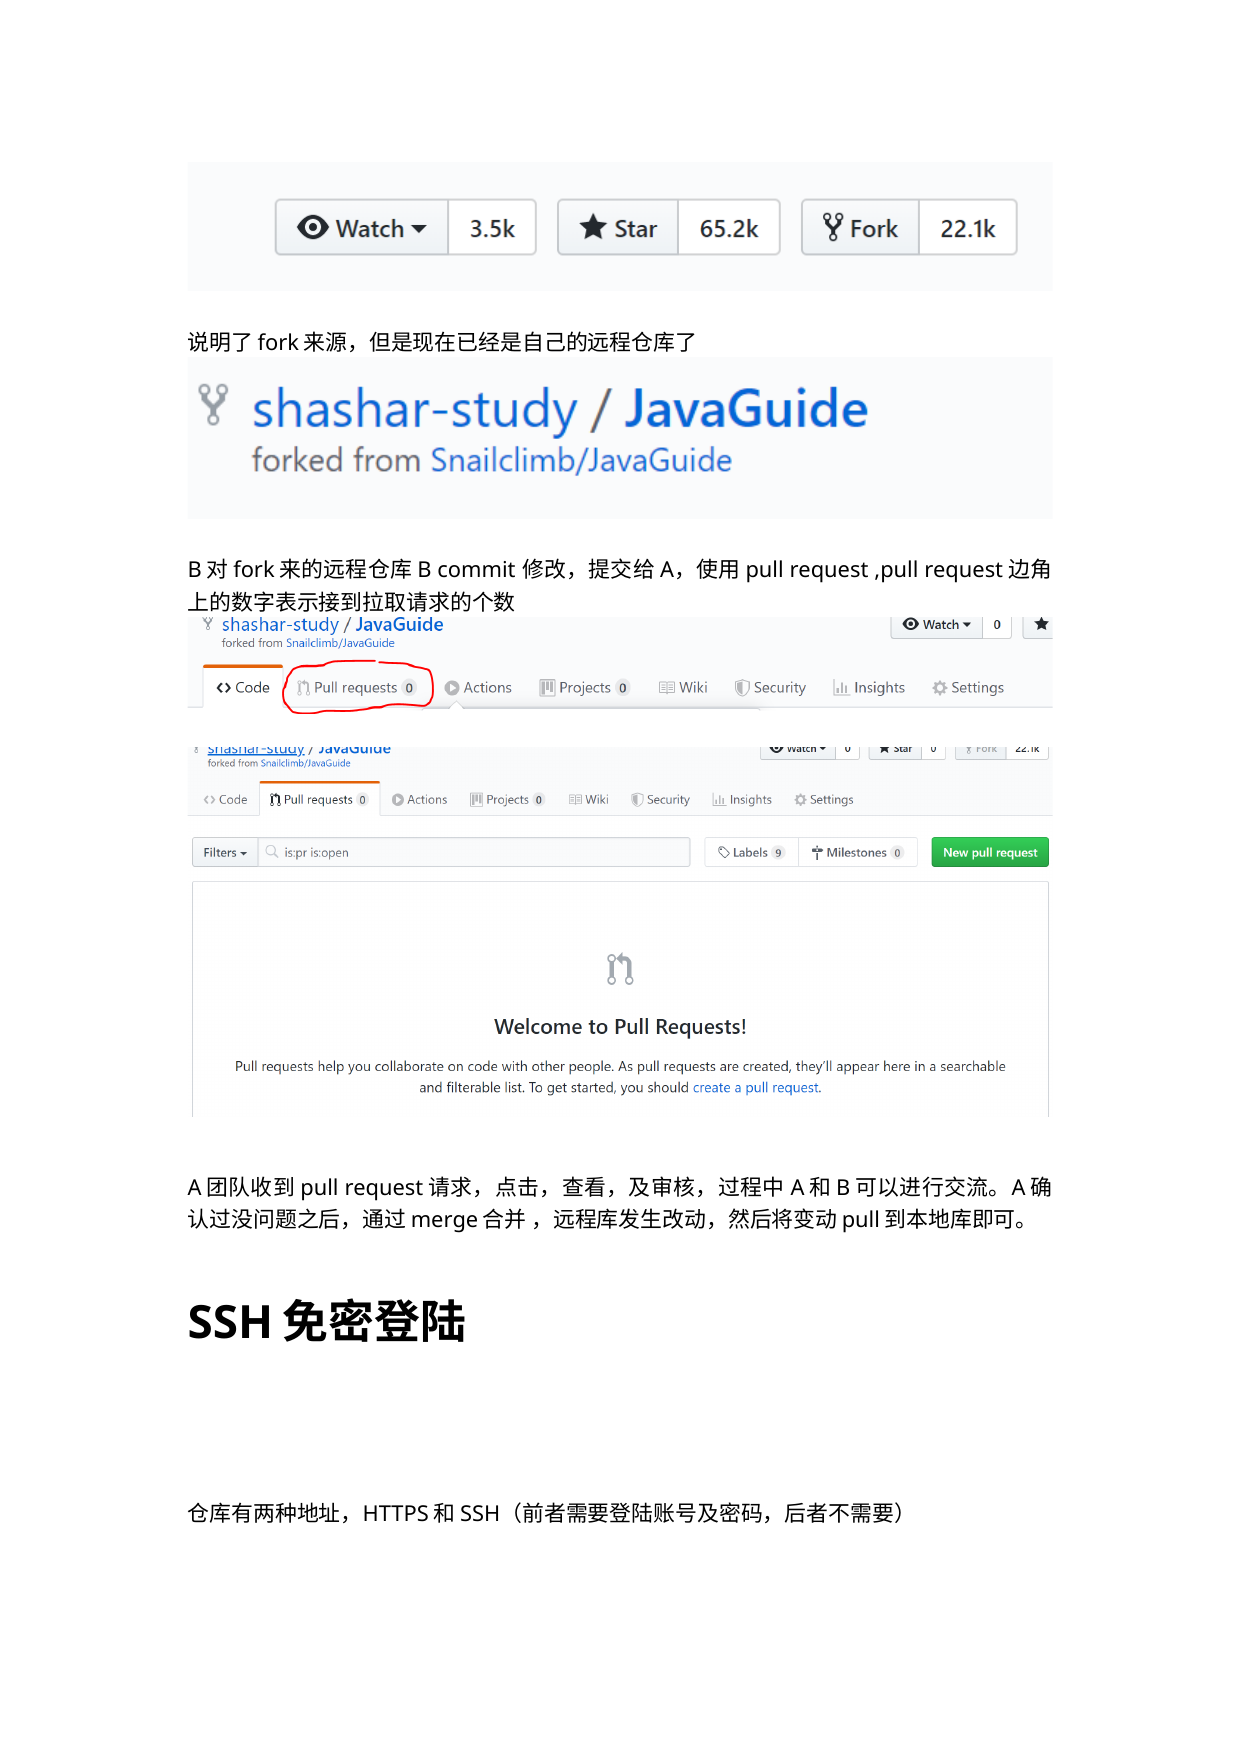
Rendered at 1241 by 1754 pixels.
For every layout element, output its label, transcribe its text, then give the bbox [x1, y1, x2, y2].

text A团队收到pull request请求，点击，查看，及审核，过程中A和B可以进行交流。A确认过没问题之后，通过merge合并 ，远程库发生改动，然后将变动pull到本地库即可。 [187, 1169, 1053, 1234]
picture [187, 747, 1053, 1117]
text 说明了fork来源，但是现在已经是自己的远程仓库了 [187, 324, 1053, 357]
text 仓库有两种地址，HTTPS和 SSH（前者需要登陆账号及密码，后者不需要） [187, 1496, 1053, 1528]
picture [187, 357, 1053, 519]
picture [187, 162, 1053, 291]
subtitle SSH免密登陆 [187, 1270, 1053, 1367]
picture [187, 617, 1053, 714]
text B对fork来的远程仓库B commit 修改，提交给A，使用pull request ,pull request边角上的数字表示接到拉取请求的个数 [187, 552, 1053, 617]
